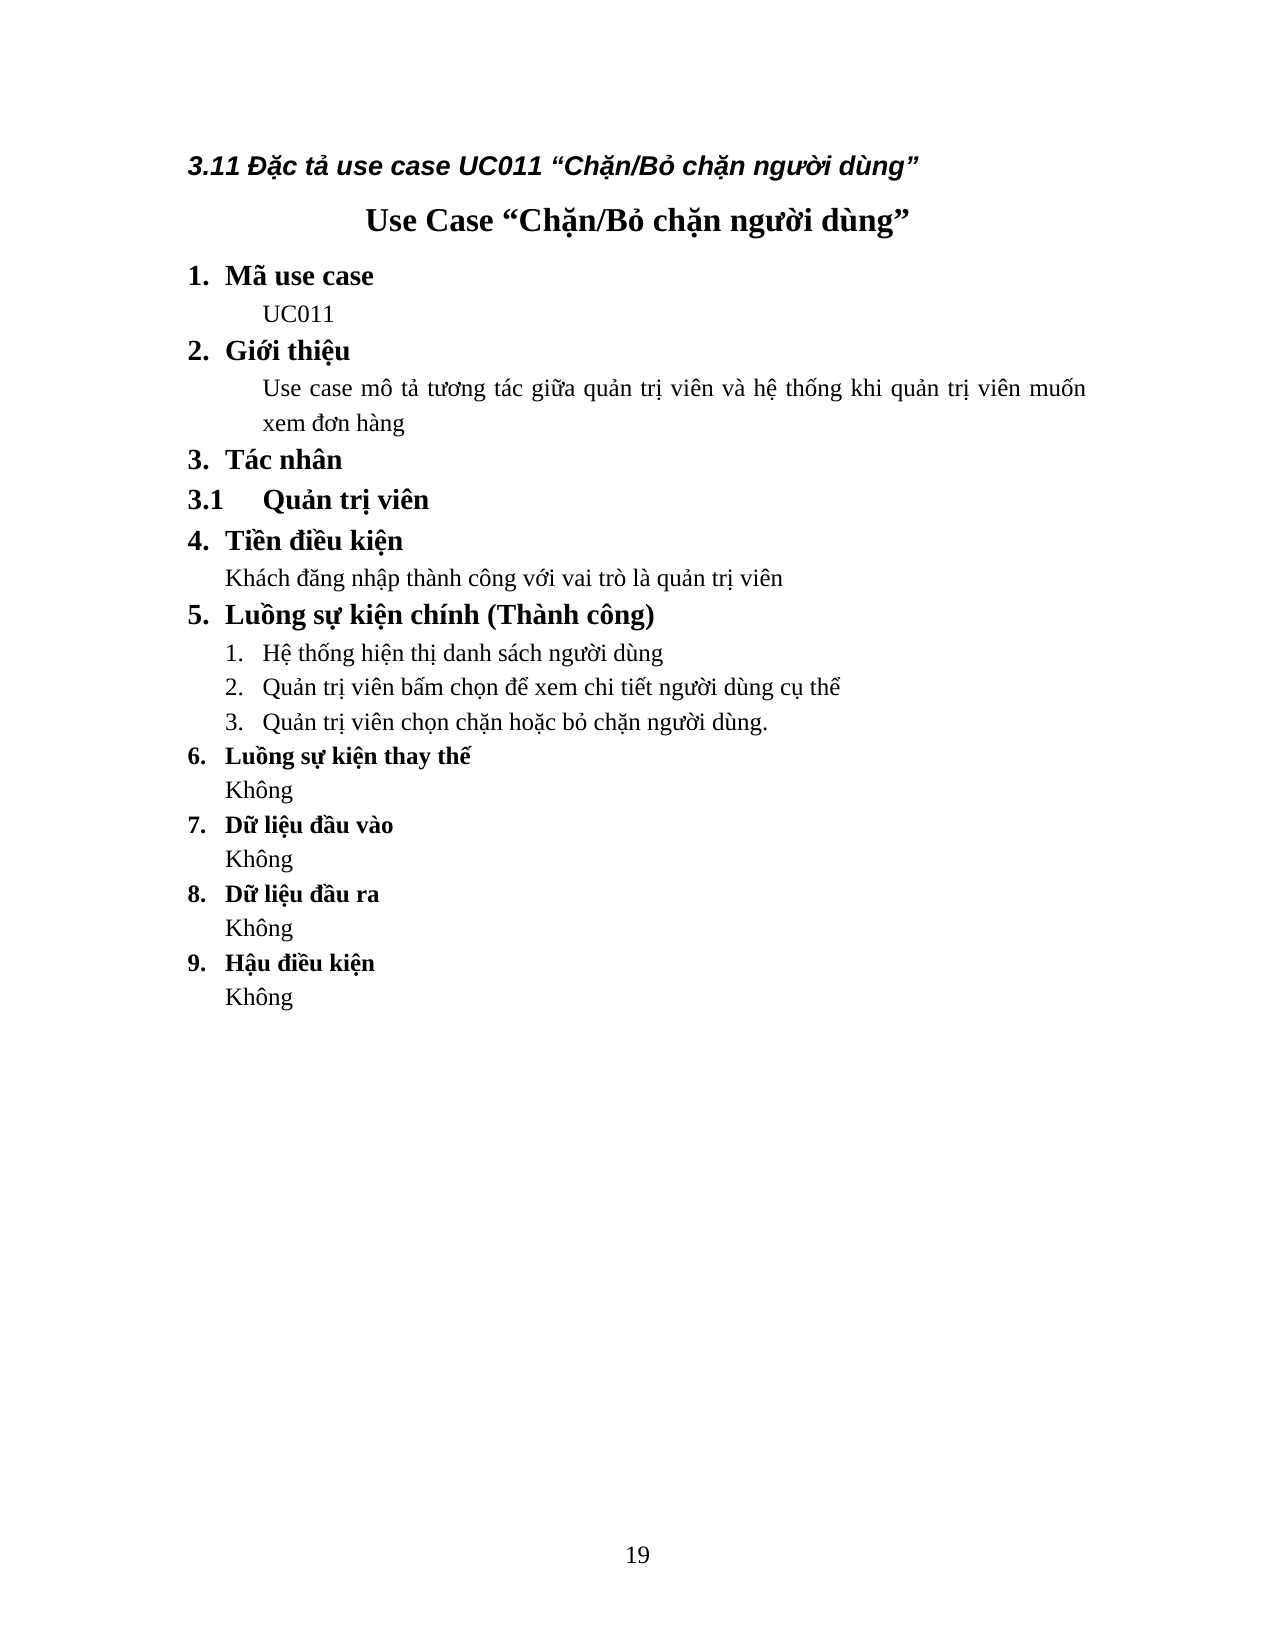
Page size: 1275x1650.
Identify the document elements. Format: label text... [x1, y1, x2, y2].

list Hệ thống hiện thị danh sách người dùng [225, 638, 1087, 666]
subtitle Đặc tả use case UC011 “Chặn/Bỏ chặn người dùng” [187, 150, 1087, 181]
list UC011 [262, 299, 1087, 327]
list Tiền điều kiện [187, 523, 1087, 556]
list Luồng sự kiện chính (Thành công) [187, 597, 1087, 631]
text Use Case “Chặn/Bỏ chặn người dùng” [187, 200, 1087, 238]
list Khách đăng nhập thành công với vai trò là quản trị viên [225, 563, 1087, 592]
list Dữ liệu đầu vào [187, 810, 1087, 839]
list Không [225, 844, 1087, 873]
list Giới thiệu [187, 333, 1087, 367]
list Tác nhân [187, 442, 1087, 476]
list Luồng sự kiện thay thế [187, 741, 1087, 770]
list Không [187, 776, 1087, 804]
list Mã use case [187, 258, 1087, 292]
list Quản trị viên [187, 482, 1087, 516]
list Dữ liệu đầu ra [187, 879, 1087, 908]
list Quản trị viên chọn chặn hoặc bỏ chặn người dùng. [225, 707, 1087, 735]
list Quản trị viên bấm chọn để xem chi tiết người dùng cụ thể [225, 672, 1087, 701]
list Hậu điều kiện [187, 948, 1087, 977]
list Use case mô tả tương tác giữa quản trị viên và hệ thống khi quản trị viên muốn xem đơn hàng [262, 373, 1087, 437]
list Không [225, 913, 1087, 942]
list Không [225, 982, 1087, 1011]
